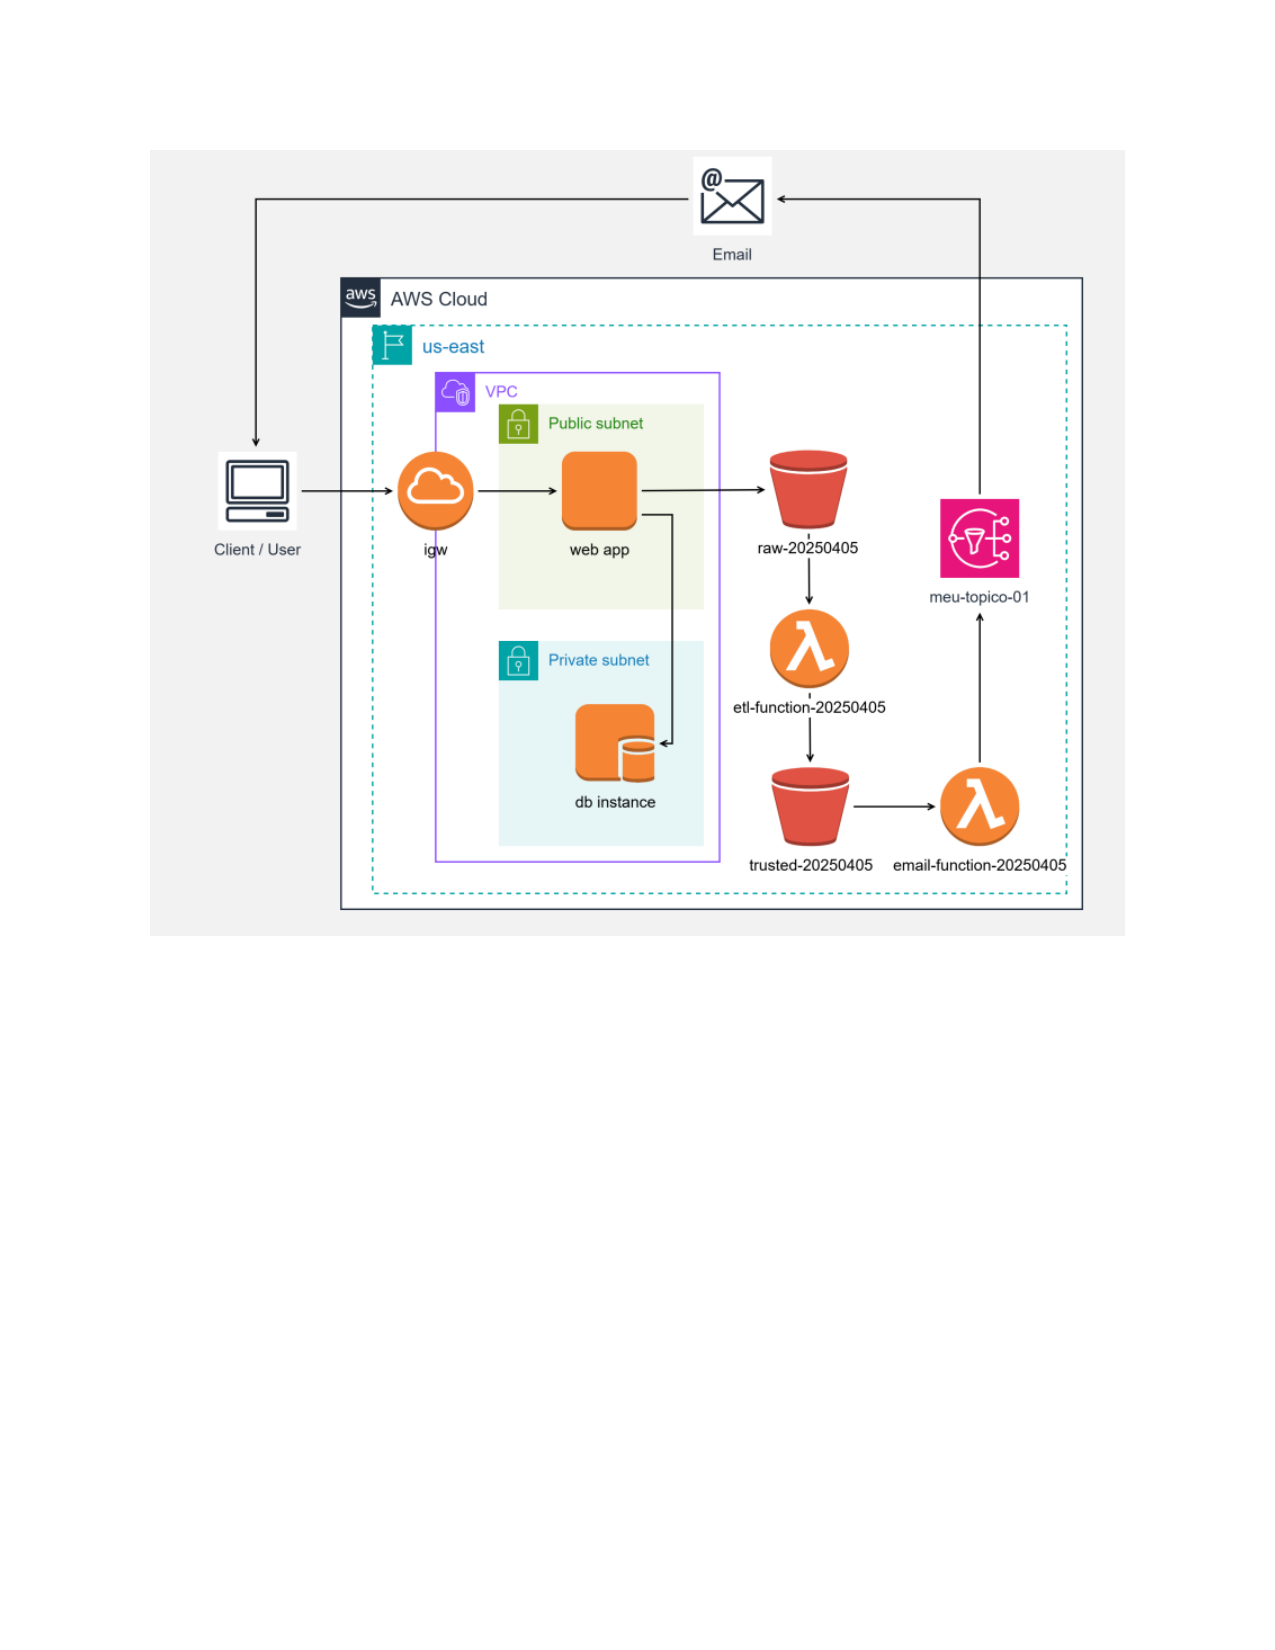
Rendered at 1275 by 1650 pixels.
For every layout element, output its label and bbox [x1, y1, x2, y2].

picture [150, 150, 1125, 936]
